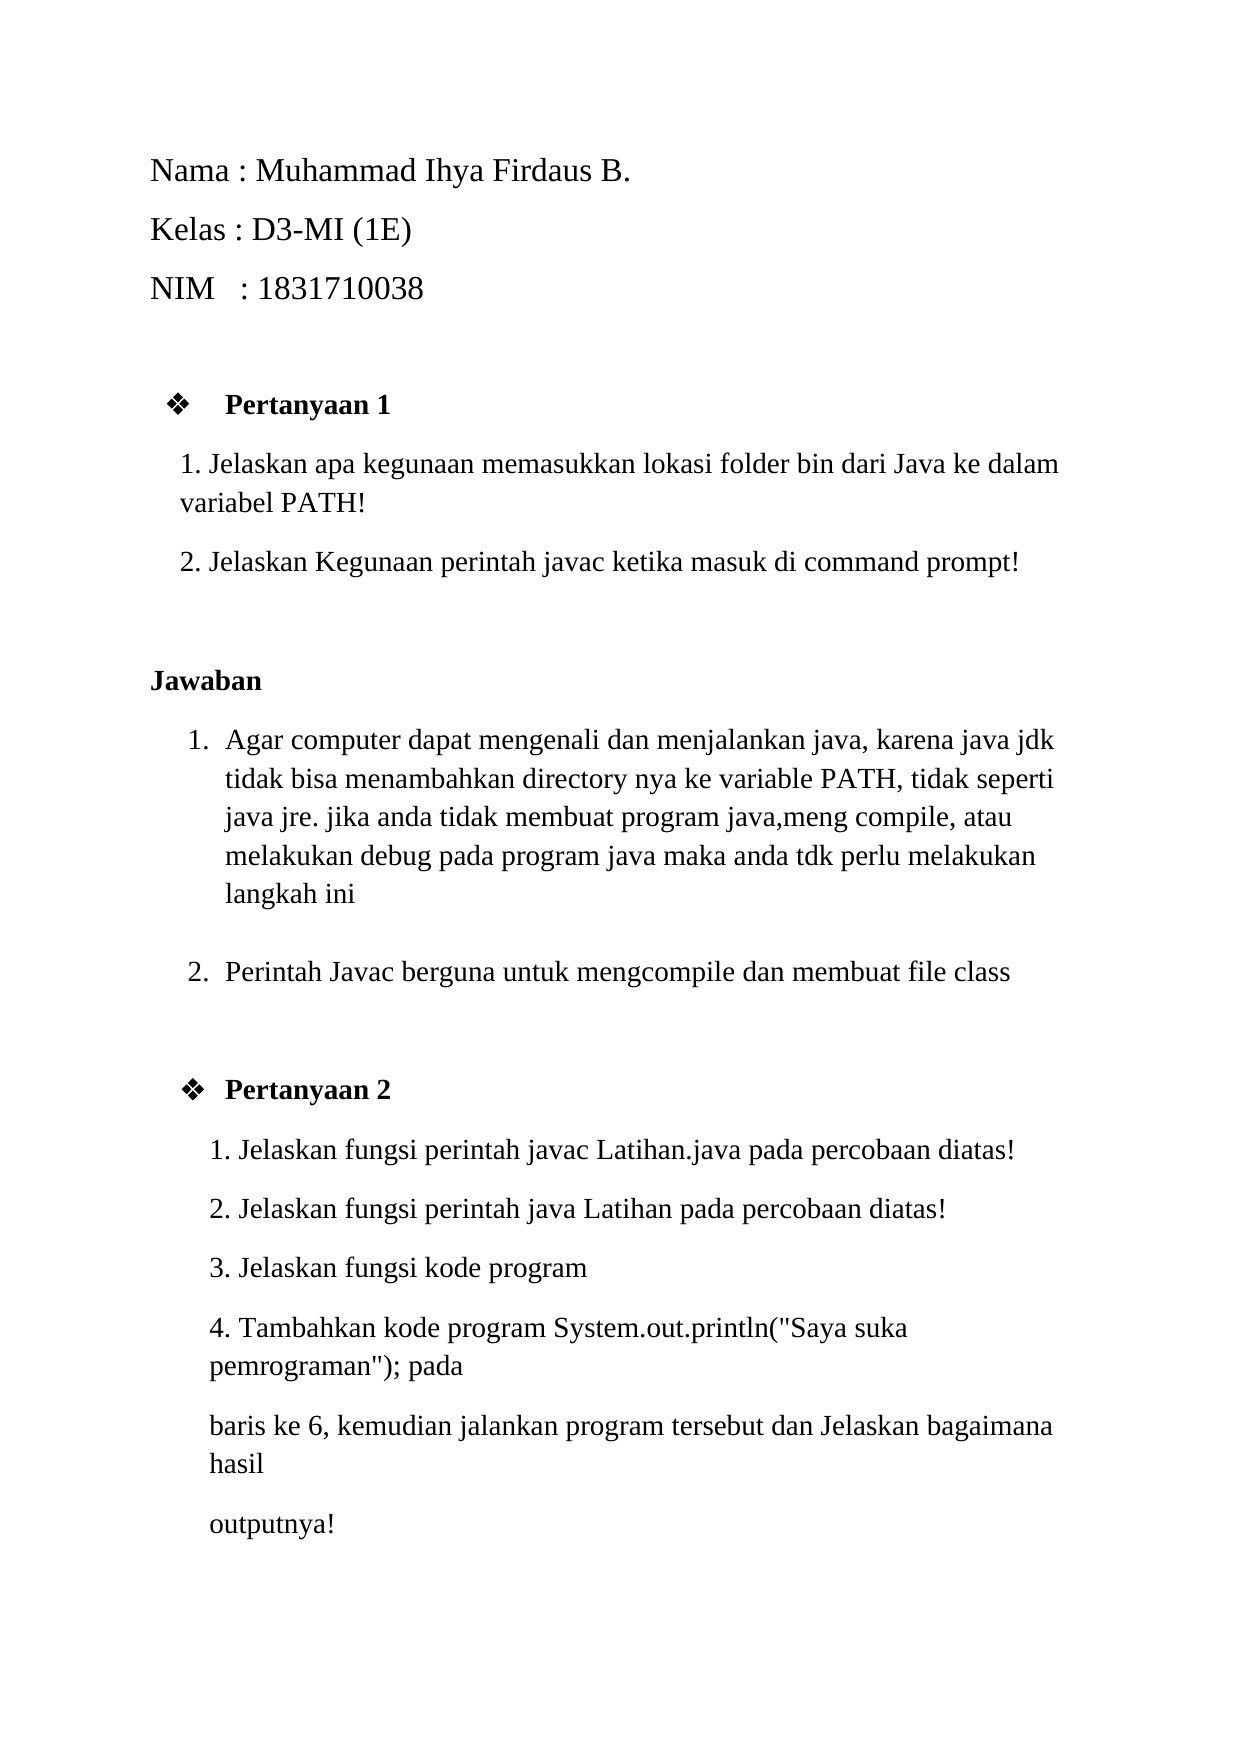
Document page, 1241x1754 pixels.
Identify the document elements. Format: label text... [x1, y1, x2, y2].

text baris ke 6, kemudian jalankan program tersebut dan Jelaskan bagaimana hasil [209, 1408, 1090, 1480]
text 3. Jelaskan fungsi kode program [209, 1251, 1090, 1284]
text 1. Jelaskan fungsi perintah javac Latihan.java pada percobaan diatas! [209, 1132, 1090, 1165]
text 2. Jelaskan Kegunaan perintah javac ketika masuk di command prompt! [150, 544, 1090, 578]
text 1. Jelaskan apa kegunaan memasukkan lokasi folder bin dari Java ke dalam variabel PATH! [179, 446, 1090, 518]
text 4. Tambahkan kode program System.out.println("Saya suka pemrograman"); pada [209, 1310, 1090, 1382]
text Jawaban [150, 663, 1090, 697]
list Pertanyaan 1 [165, 387, 1090, 421]
list Pertanyaan 2 [165, 1072, 1090, 1106]
text NIM : 1831710038 [150, 268, 1090, 307]
text outputnya! [209, 1506, 1090, 1539]
text Kelas : D3-MI (1E) [150, 209, 1090, 247]
list Perintah Javac berguna untuk mengcompile dan membuat file class [187, 954, 1090, 987]
list Agar computer dapat mengenali dan menjalankan java, karena java jdk tidak bisa menambahkan directory nya ke variable PATH, tidak seperti java jre. jika anda tidak membuat program java,meng compile, atau melakukan debug pada program java maka anda tdk perlu melakukan langkah ini [187, 722, 1090, 910]
text Nama : Muhammad Ihya Firdaus B. [150, 150, 1090, 188]
text 2. Jelaskan fungsi perintah java Latihan pada percobaan diatas! [209, 1191, 1090, 1225]
